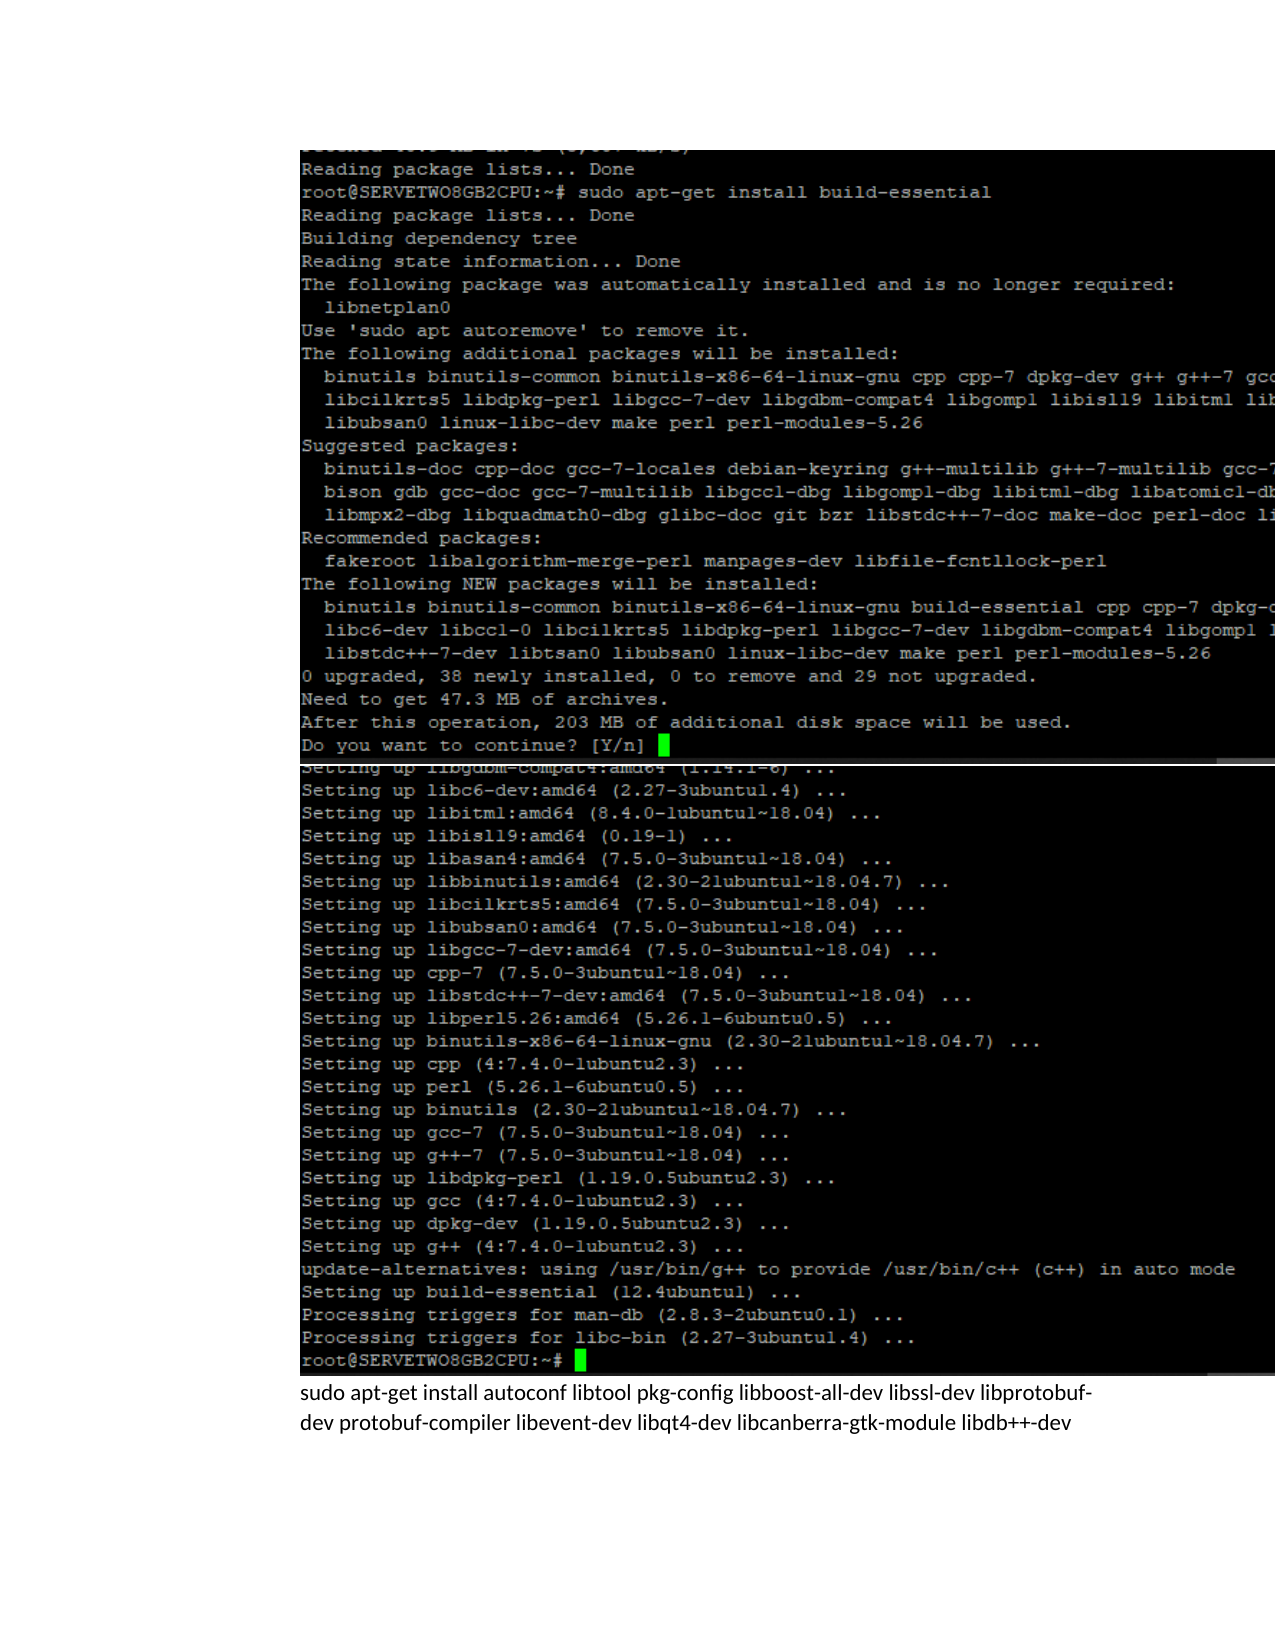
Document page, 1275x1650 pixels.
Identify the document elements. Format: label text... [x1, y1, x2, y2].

picture [300, 766, 1275, 1376]
picture [300, 150, 1275, 764]
list sudo apt-get install autoconf libtool pkg-config libboost-all-dev libssl-dev libprotobuf-dev protobuf-compiler libevent-dev libqt4-dev libcanberra-gtk-module libdb++-dev [300, 1378, 1125, 1436]
